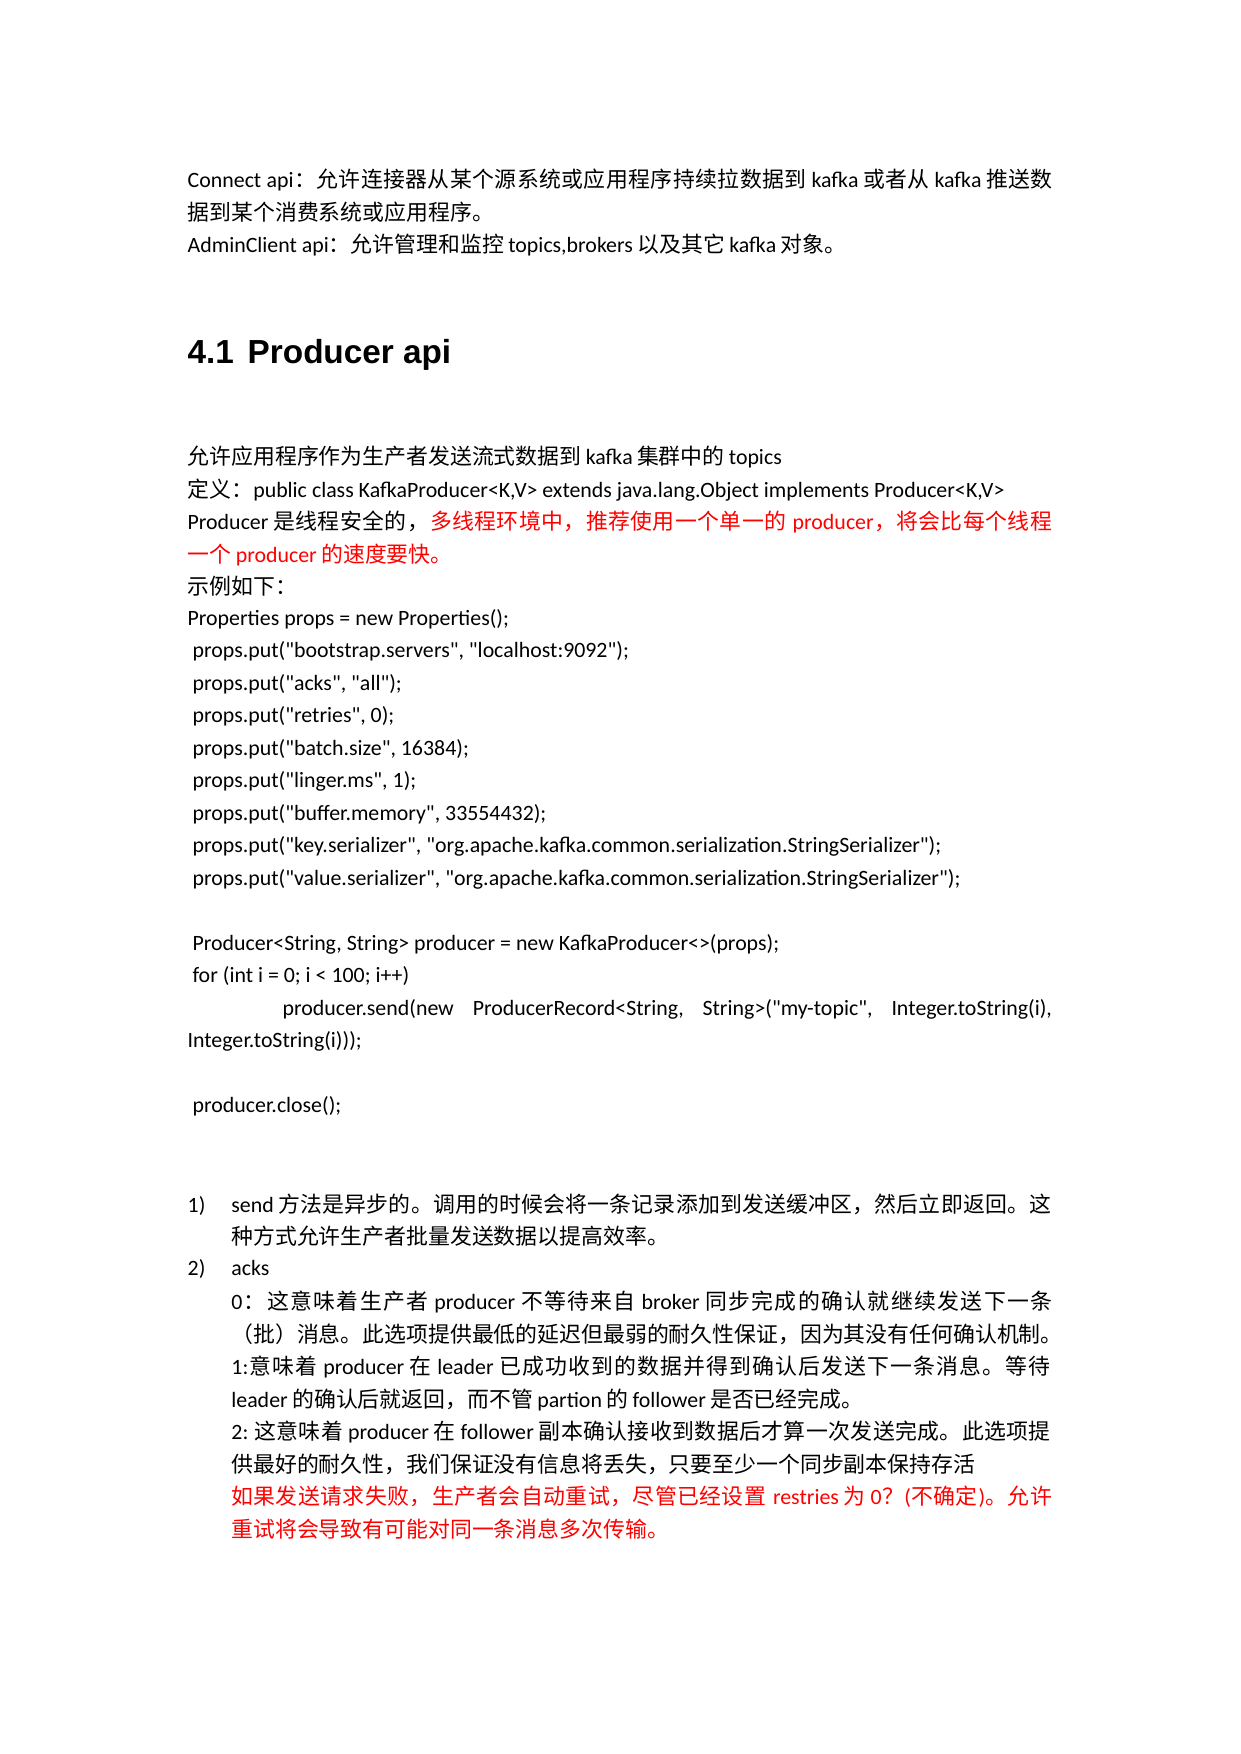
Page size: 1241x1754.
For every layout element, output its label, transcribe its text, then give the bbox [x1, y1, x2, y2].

text props.put("acks", "all"); [187, 666, 1053, 699]
text Producer是线程安全的，多线程环境中，推荐使用一个单一的producer，将会比每个线程一个producer的速度要快。 [187, 504, 1053, 569]
text 示例如下： [187, 569, 1053, 601]
text props.put("batch.size", 16384); [187, 731, 1053, 764]
list acks [187, 1251, 1053, 1284]
text producer.send(new ProducerRecord<String, String>("my-topic", Integer.toString(i), Integer.toString(i))); [187, 991, 1053, 1056]
list 2: 这意味着producer在follower副本确认接收到数据后才算一次发送完成。此选项提供最好的耐久性，我们保证没有信息将丢失，只要至少一个同步副本保持存活 [231, 1414, 1053, 1479]
text props.put("key.serializer", "org.apache.kafka.common.serialization.StringSerializer"); [187, 829, 1053, 861]
subtitle Producer api [187, 319, 1053, 384]
text Properties props = new Properties(); [187, 601, 1053, 634]
text Connect api：允许连接器从某个源系统或应用程序持续拉数据到kafka或者从kafka推送数据到某个消费系统或应用程序。 [187, 162, 1053, 227]
text 允许应用程序作为生产者发送流式数据到kafka集群中的topics [187, 439, 1053, 471]
text AdminClient api：允许管理和监控topics,brokers以及其它kafka对象。 [187, 227, 1053, 259]
text producer.close(); [187, 1089, 1053, 1121]
text props.put("linger.ms", 1); [187, 764, 1053, 796]
text 定义：public class KafkaProducer<K,V> extends java.lang.Object implements Producer<K,V> [187, 471, 1053, 504]
text props.put("retries", 0); [187, 699, 1053, 731]
text Producer<String, String> producer = new KafkaProducer<>(props); [187, 926, 1053, 959]
text props.put("buffer.memory", 33554432); [187, 796, 1053, 829]
list 1:意味着producer在leader已成功收到的数据并得到确认后发送下一条消息。等待leader的确认后就返回，而不管partion的follower是否已经完成。 [231, 1349, 1053, 1414]
text props.put("bootstrap.servers", "localhost:9092"); [187, 634, 1053, 666]
text props.put("value.serializer", "org.apache.kafka.common.serialization.StringSerializer"); [187, 861, 1053, 894]
list 0：这意味着生产者producer不等待来自broker同步完成的确认就继续发送下一条（批）消息。此选项提供最低的延迟但最弱的耐久性保证，因为其没有任何确认机制。 [231, 1284, 1053, 1349]
text for (int i = 0; i < 100; i++) [187, 959, 1053, 991]
list 如果发送请求失败，生产者会自动重试，尽管已经设置restries为0？(不确定)。允许重试将会导致有可能对同一条消息多次传输。 [231, 1479, 1053, 1544]
list send方法是异步的。调用的时候会将一条记录添加到发送缓冲区，然后立即返回。这种方式允许生产者批量发送数据以提高效率。 [187, 1186, 1053, 1251]
